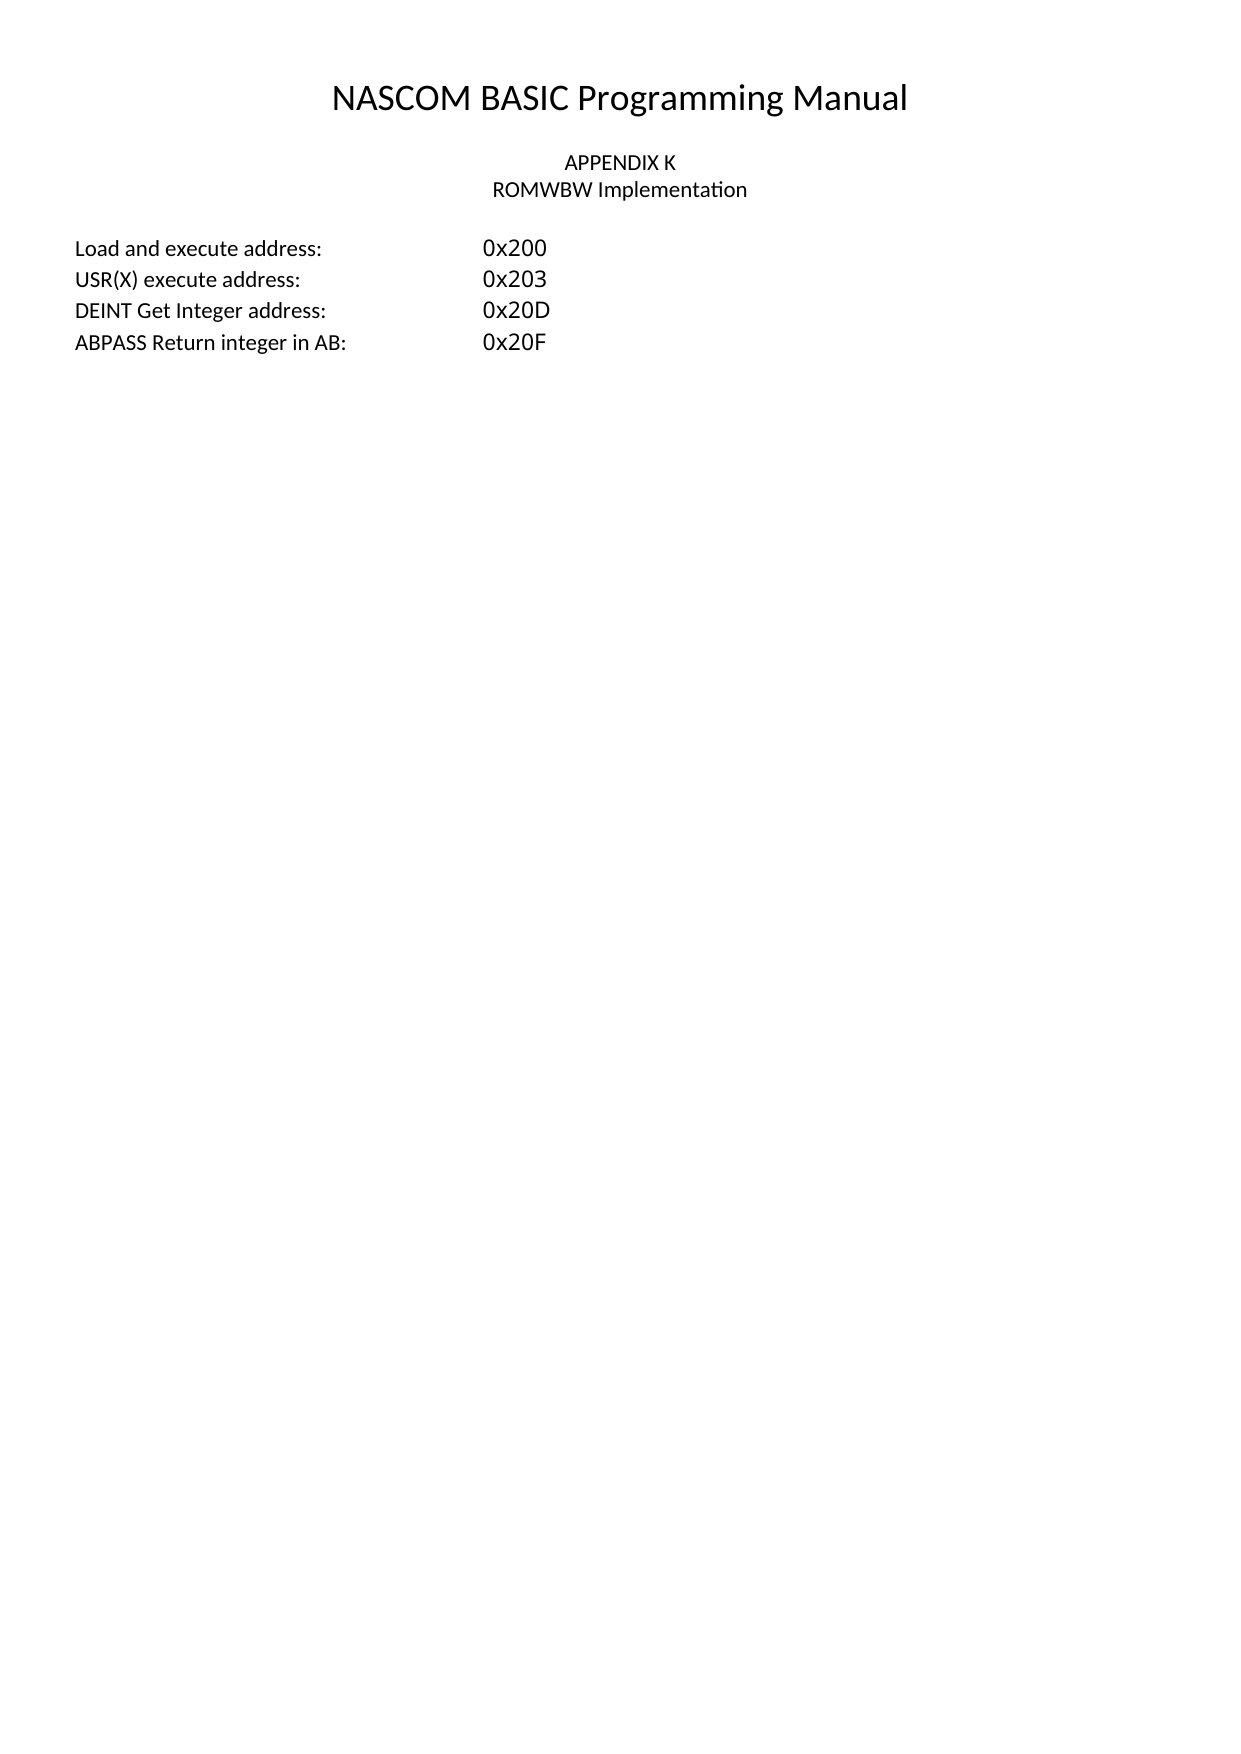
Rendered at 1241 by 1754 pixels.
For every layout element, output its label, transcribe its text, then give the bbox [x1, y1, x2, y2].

text ABPASS Return integer in AB: 0x20F [75, 325, 1165, 357]
text DEINT Get Integer address: 0x20D [75, 294, 1165, 325]
text ROMWBW Implementation [75, 176, 1165, 204]
text USR(X) execute address: 0x203 [75, 263, 1165, 294]
text Load and execute address: 0x200 [75, 232, 1165, 263]
text APPENDIX K [75, 148, 1165, 176]
